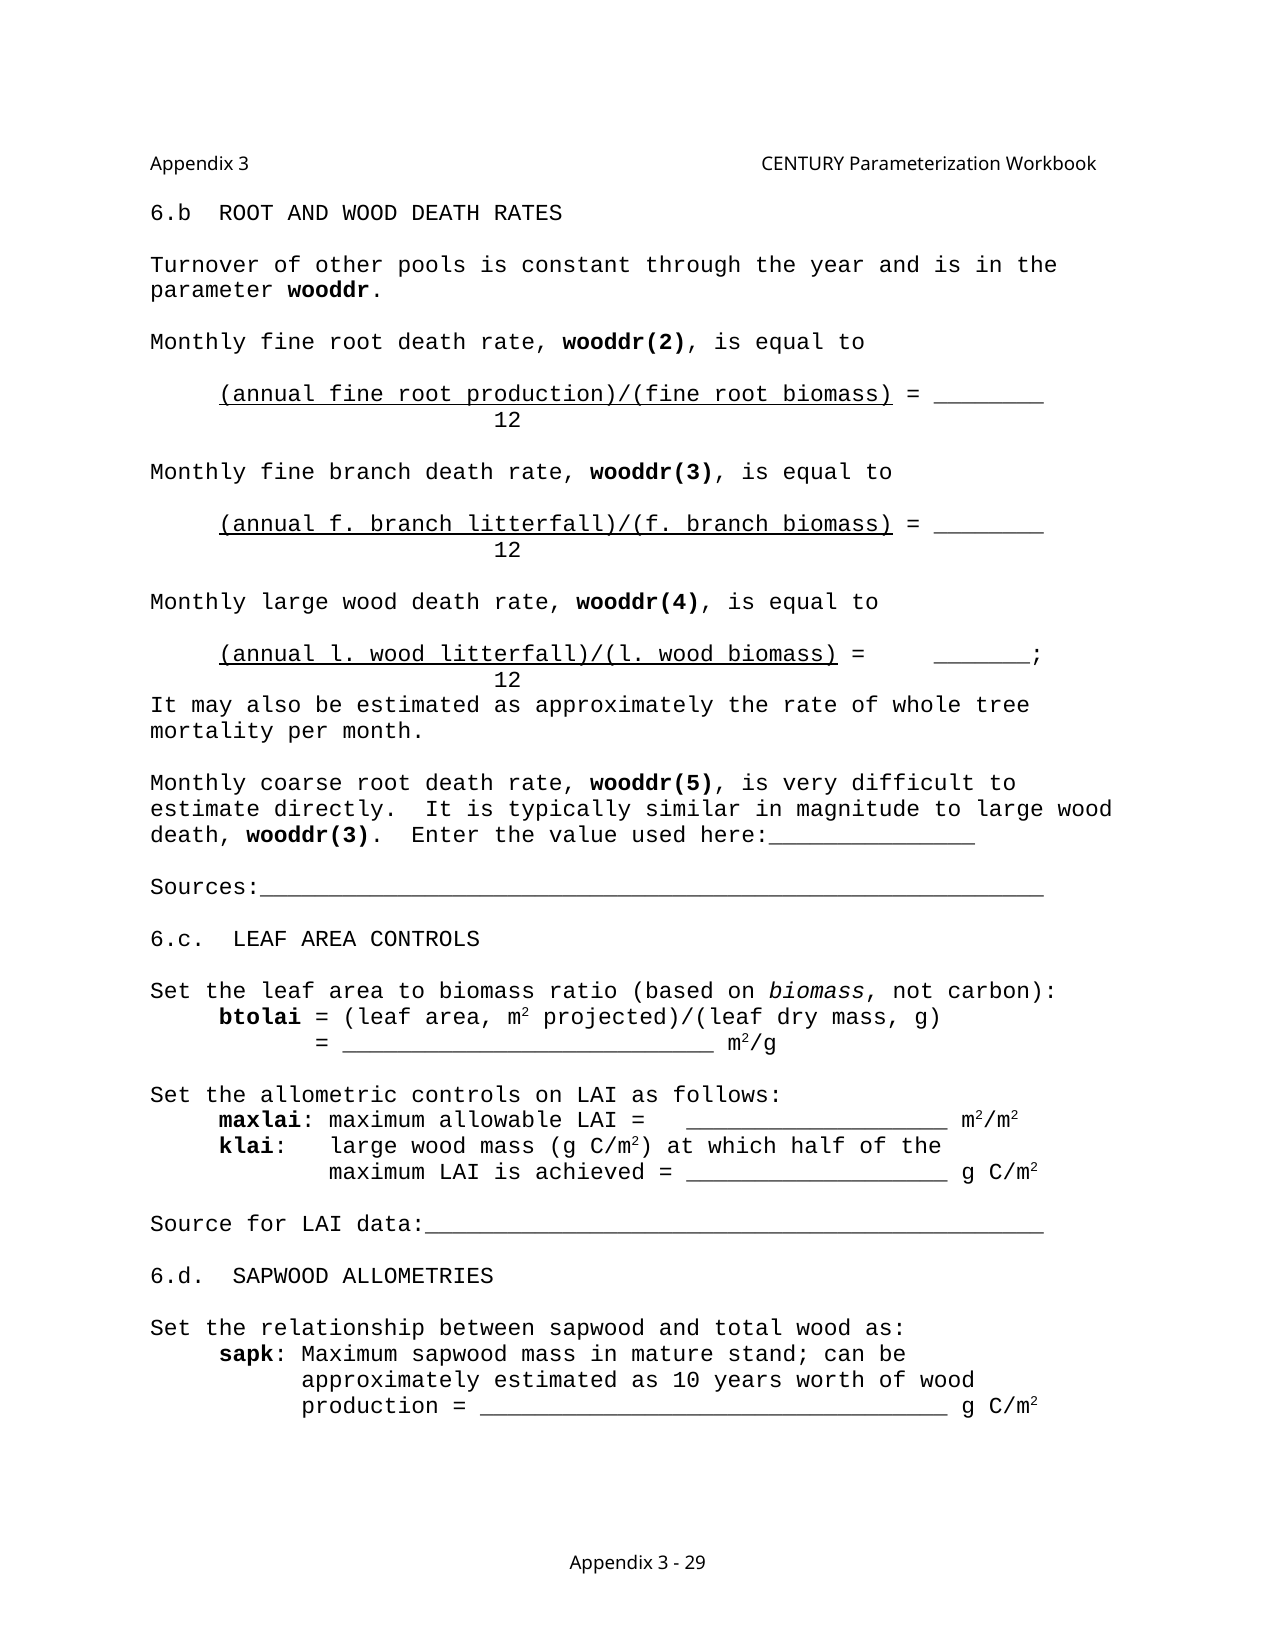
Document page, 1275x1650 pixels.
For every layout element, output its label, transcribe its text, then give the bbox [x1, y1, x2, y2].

text 6.d. SAPWOOD ALLOMETRIES [150, 1264, 1125, 1290]
text 6.b ROOT AND WOOD DEATH RATES [150, 201, 1125, 227]
text maxlai: maximum allowable LAI = ___________________ m2/m2 [150, 1109, 1125, 1135]
text production = __________________________________ g C/m2 [150, 1394, 1125, 1420]
text (annual f. branch litterfall)/(f. branch biomass) = ________ [150, 512, 1125, 538]
text btolai = (leaf area, m2 projected)/(leaf dry mass, g) [150, 1005, 1125, 1031]
text It may also be estimated as approximately the rate of whole tree mortality per month. [150, 694, 1125, 746]
text maximum LAI is achieved = ___________________ g C/m2 [150, 1161, 1125, 1187]
text = ___________________________ m2/g [150, 1031, 1125, 1057]
text approximately estimated as 10 years worth of wood [150, 1368, 1125, 1394]
text Set the allometric controls on LAI as follows: [150, 1083, 1125, 1109]
text (annual fine root production)/(fine root biomass) = ________ [150, 383, 1125, 408]
text Source for LAI data:_____________________________________________ [150, 1213, 1125, 1238]
text klai: large wood mass (g C/m2) at which half of the [150, 1135, 1125, 1161]
text Monthly large wood death rate, wooddr(4), is equal to [150, 590, 1125, 616]
text 12 [150, 408, 1125, 434]
text Monthly fine root death rate, wooddr(2), is equal to [150, 331, 1125, 357]
text (annual l. wood litterfall)/(l. wood biomass) = _______; [150, 642, 1125, 668]
text Set the leaf area to biomass ratio (based on biomass, not carbon): [150, 979, 1125, 1005]
text Monthly fine branch death rate, wooddr(3), is equal to [150, 460, 1125, 486]
text Turnover of other pools is constant through the year and is in the parameter wooddr. [150, 253, 1125, 305]
text Monthly coarse root death rate, wooddr(5), is very difficult to estimate directly. It is typically similar in magnitude to large wood death, wooddr(3). Enter the value used here:_______________ [150, 772, 1125, 849]
text 12 [150, 538, 1125, 564]
text Set the relationship between sapwood and total wood as: [150, 1316, 1125, 1342]
text sapk: Maximum sapwood mass in mature stand; can be [150, 1342, 1125, 1368]
text 12 [150, 668, 1125, 694]
text 6.c. LEAF AREA CONTROLS [150, 927, 1125, 953]
text Sources:_________________________________________________________ [150, 875, 1125, 901]
